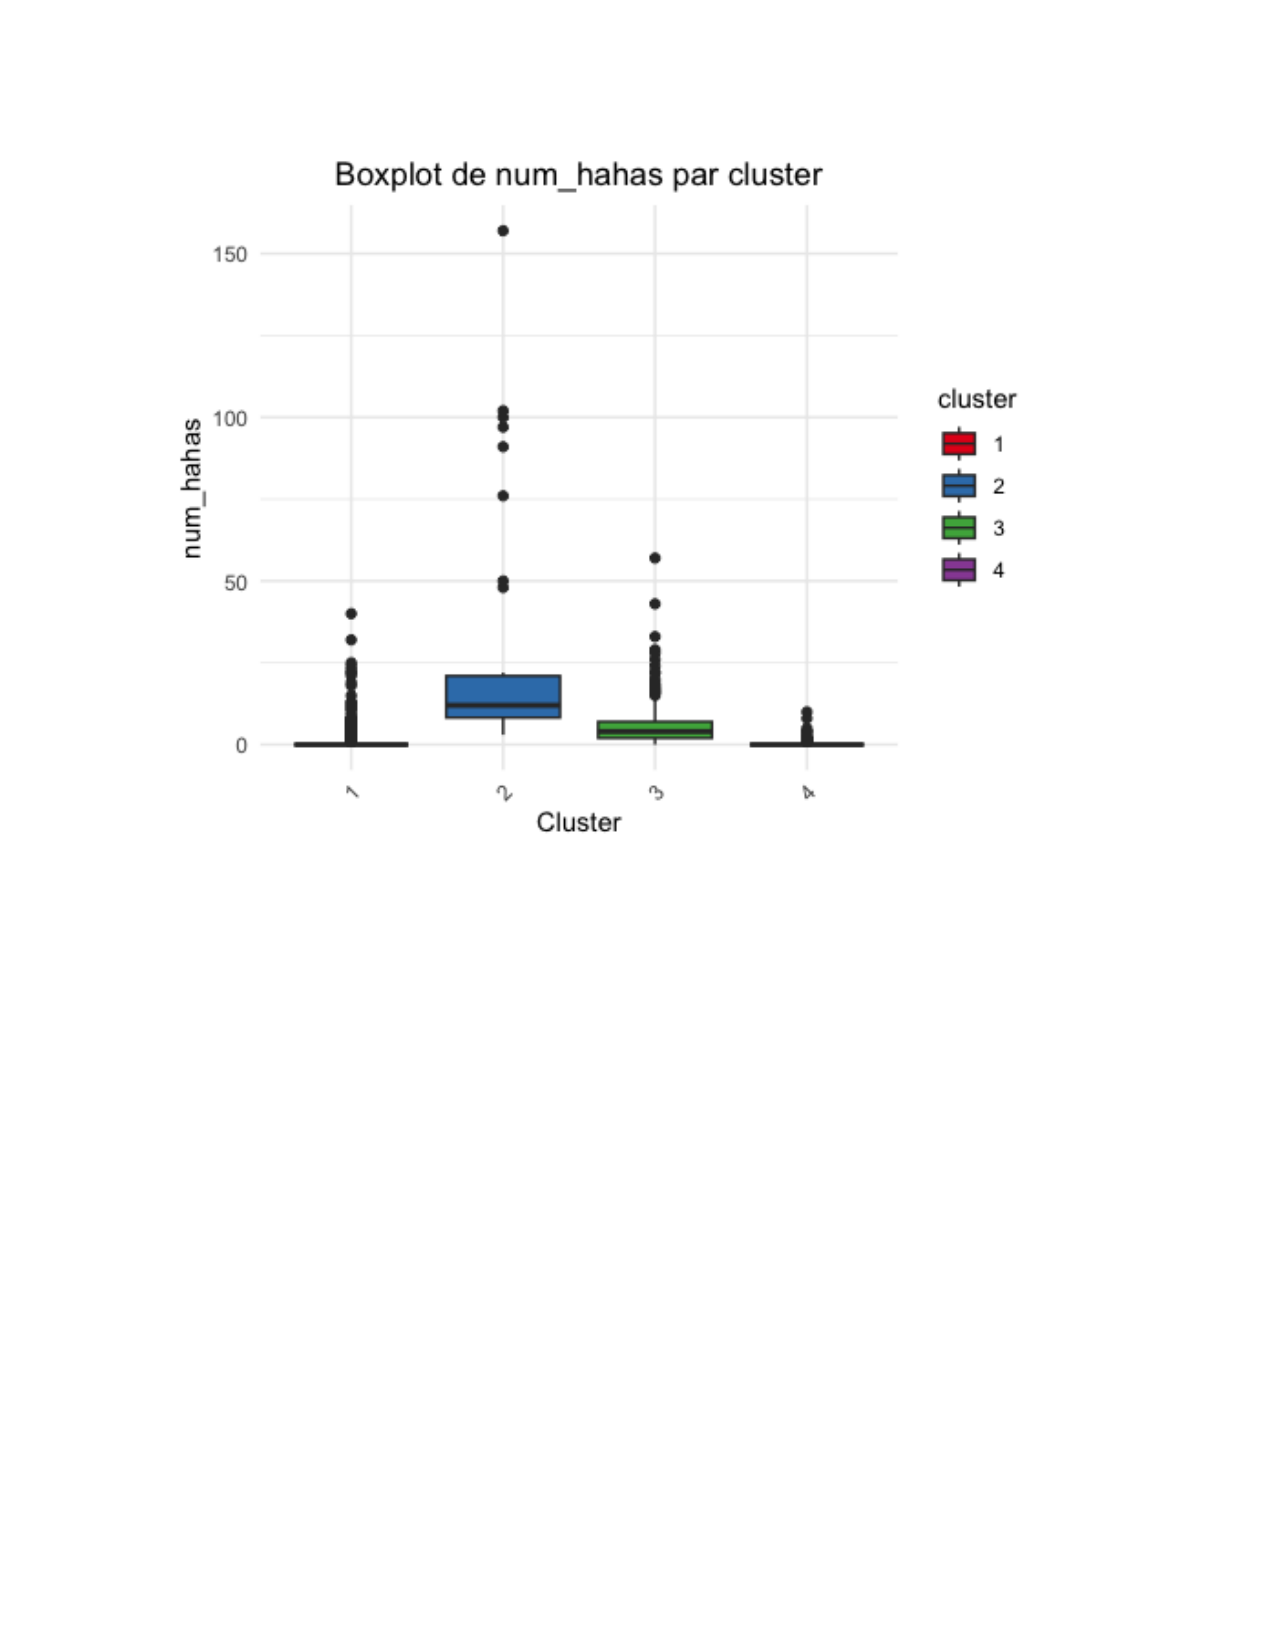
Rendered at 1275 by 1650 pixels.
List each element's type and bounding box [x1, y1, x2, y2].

picture [168, 150, 1044, 850]
